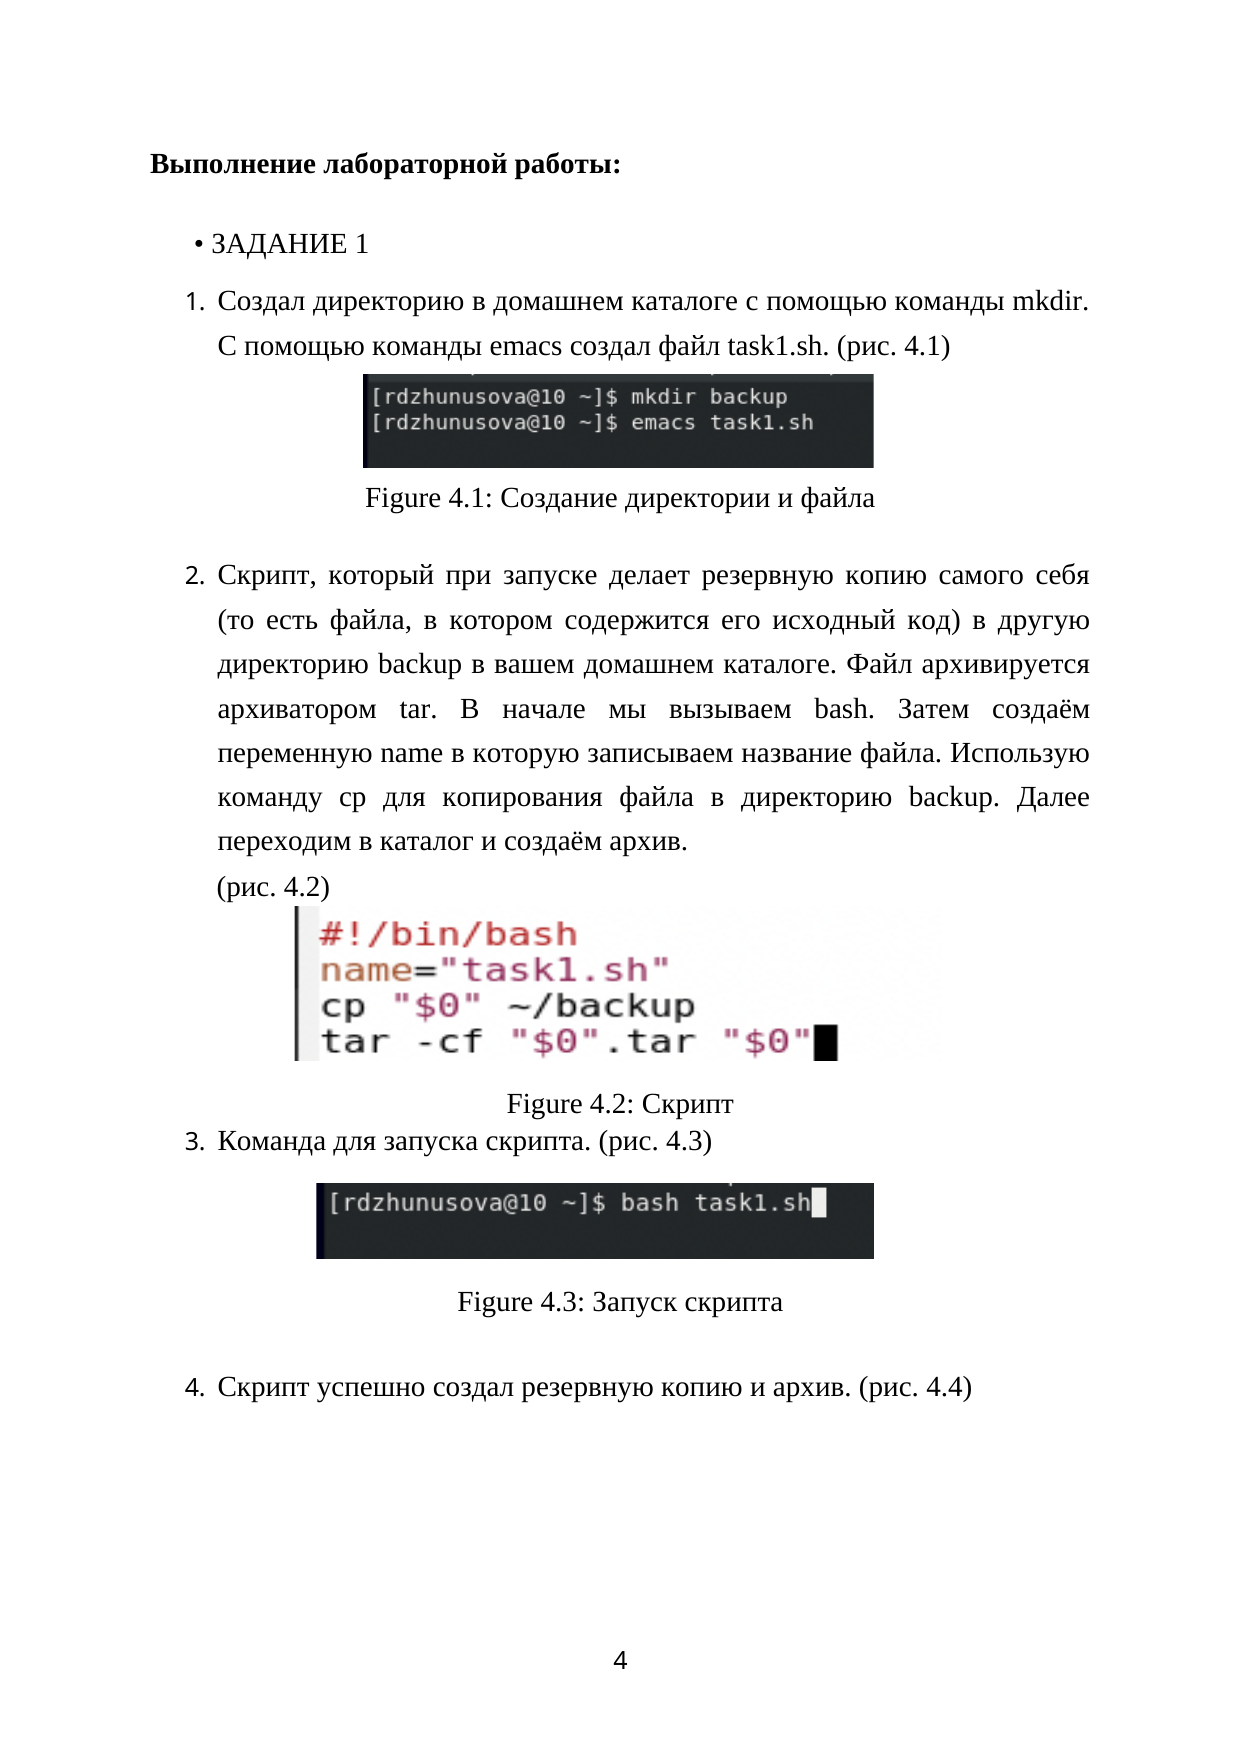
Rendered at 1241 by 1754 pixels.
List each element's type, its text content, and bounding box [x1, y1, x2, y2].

picture [294, 906, 943, 1061]
list Команда для запуска скрипта. (рис. 4.3) [184, 1123, 1091, 1158]
picture [316, 1183, 874, 1259]
text Figure 4.1: Создание директории и файла [150, 480, 1091, 514]
text Figure 4.3: Запуск скрипта [150, 1284, 1091, 1318]
list Создал директорию в домашнем каталоге с помощью команды mkdir. С помощью команды emacs создал файл task1.sh. (рис. 4.1) [184, 283, 1091, 362]
subtitle Выполнение лабораторной работы: [150, 146, 1091, 180]
text Figure 4.2: Скрипт [150, 1086, 1091, 1120]
text (рис. 4.2) [216, 869, 1091, 903]
list Cкрипт, который при запуске делает резервную копию самого себя (то есть файла, в котором содержится его исходный код) в другую директорию backup в вашем домашнем каталоге. Файл архивируется архиватором tar. В начале мы вызываем bash. Затем создаём переменную name в которую записываем название файла. Использую команду cp для копирования файла в директорию backup. Далее переходим в каталог и создаём архив. [184, 557, 1091, 857]
picture [363, 374, 874, 468]
text • ЗАДАНИЕ 1 [193, 226, 1091, 259]
list Скрипт успешно создал резервную копию и архив. (рис. 4.4) [184, 1369, 1091, 1404]
